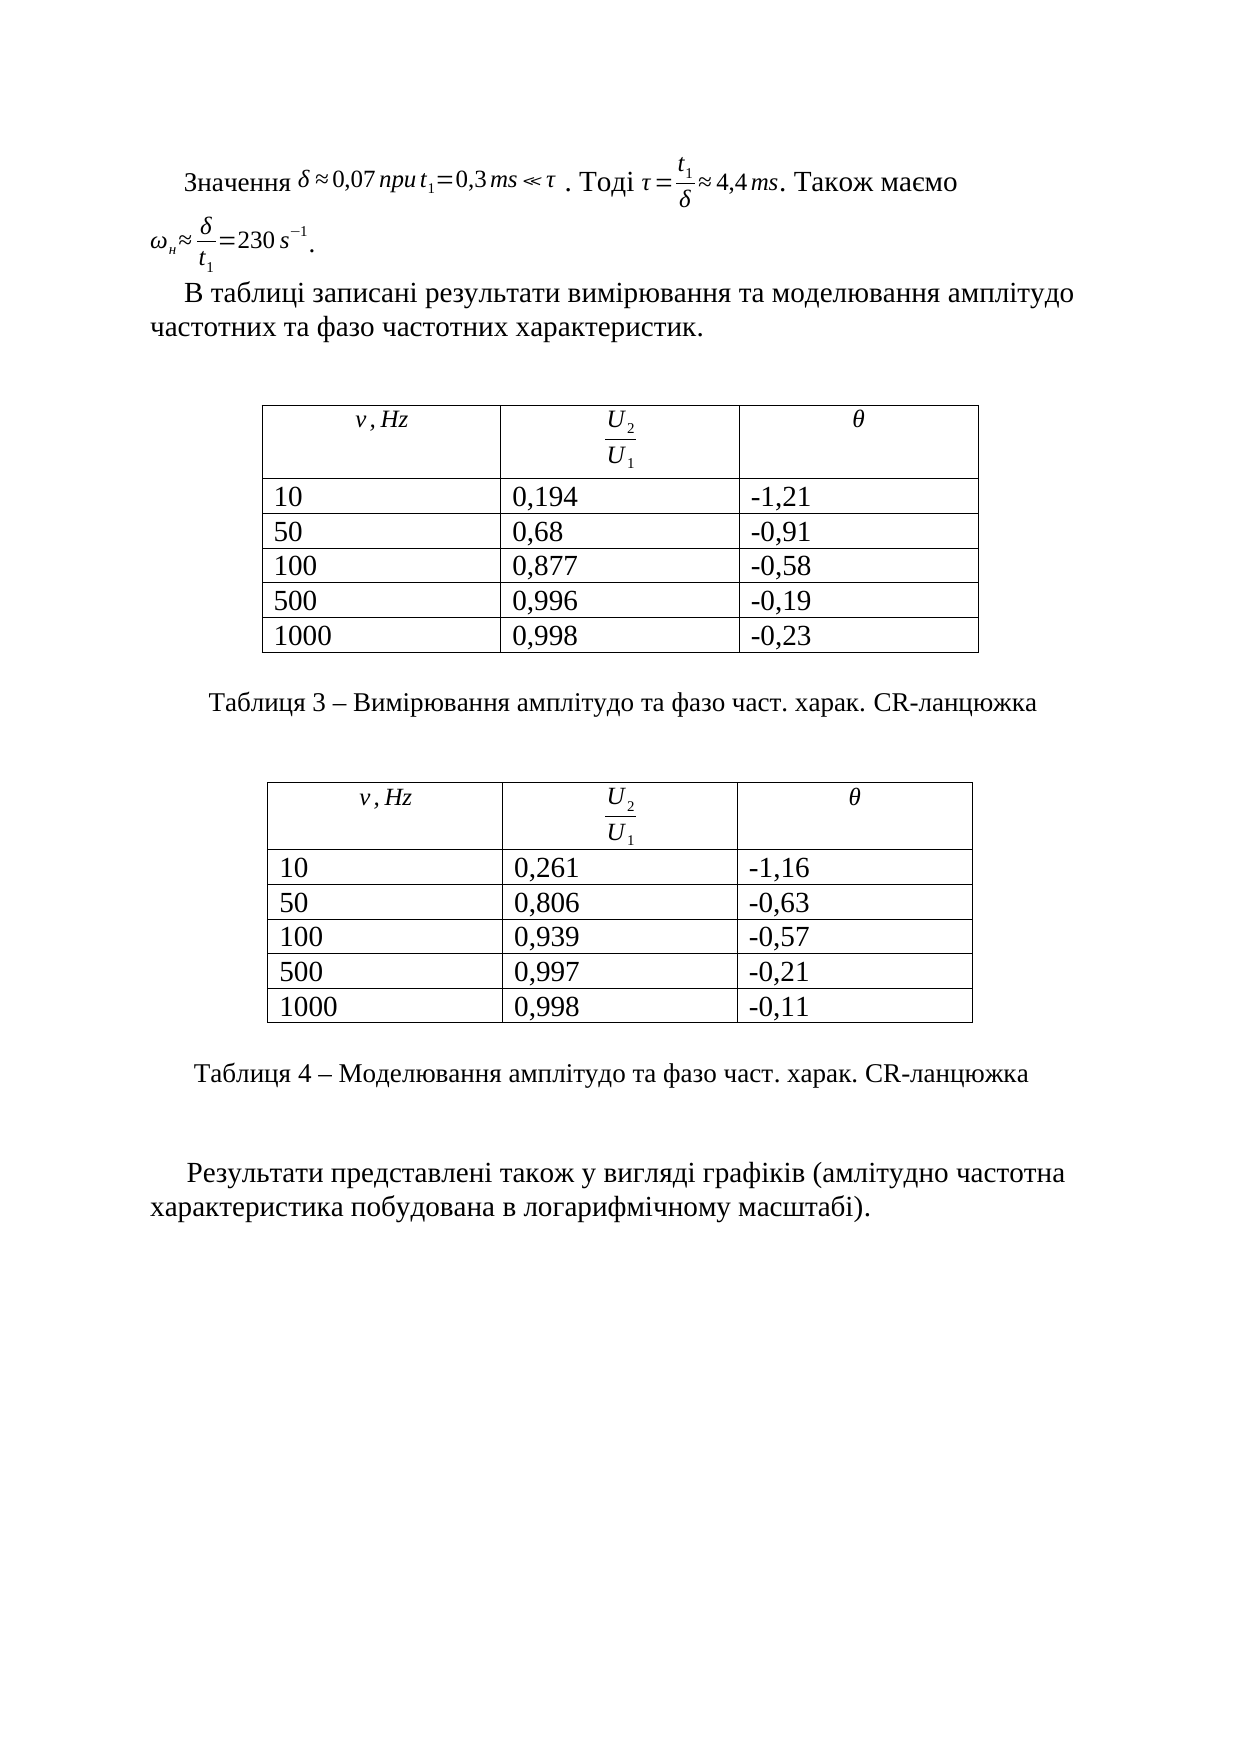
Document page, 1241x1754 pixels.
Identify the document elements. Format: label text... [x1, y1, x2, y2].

table_cell 50 [268, 885, 502, 918]
table_cell 0,261 [503, 850, 737, 884]
table_header [740, 406, 978, 478]
table_cell 0,939 [503, 920, 737, 953]
table_header [263, 406, 500, 478]
table_header [501, 406, 739, 478]
table_cell -1,21 [740, 479, 978, 513]
table_cell -0,63 [738, 885, 972, 918]
table_cell 50 [263, 514, 500, 547]
table_cell 10 [268, 850, 502, 884]
table_cell 100 [263, 549, 500, 582]
text Значення . Тоді . Також маємо . [150, 150, 1090, 275]
table_cell 0,806 [503, 885, 737, 918]
table_cell 0,998 [503, 989, 737, 1022]
table_cell 1000 [268, 989, 502, 1022]
text Таблиця 4 – Моделювання амплітудо та фазо част. харак. CR-ланцюжка [150, 1057, 1090, 1088]
text Таблиця 3 – Вимірювання амплітудо та фазо част. харак. CR-ланцюжка [150, 686, 1090, 717]
table_header [268, 783, 502, 849]
table_cell 0,877 [501, 549, 739, 582]
text Результати представлені також у вигляді графіків (амлітудно частотна характеристика побудована в логарифмічному масштабі). [150, 1155, 1090, 1222]
table_cell 0,996 [501, 583, 739, 617]
table_cell -0,21 [738, 954, 972, 988]
table_cell 0,998 [501, 618, 739, 652]
table_cell 0,194 [501, 479, 739, 513]
table_cell 0,68 [501, 514, 739, 547]
table_cell -0,91 [740, 514, 978, 547]
table_header [738, 783, 972, 849]
table_cell -0,23 [740, 618, 978, 652]
table_cell -0,58 [740, 549, 978, 582]
table_cell -1,16 [738, 850, 972, 884]
table_cell -0,11 [738, 989, 972, 1022]
table_cell 500 [268, 954, 502, 988]
table_cell 500 [263, 583, 500, 617]
table_cell 10 [263, 479, 500, 513]
table_cell 1000 [263, 618, 500, 652]
table_cell 0,997 [503, 954, 737, 988]
table_cell -0,19 [740, 583, 978, 617]
table_cell -0,57 [738, 920, 972, 953]
table_header [503, 783, 737, 849]
text В таблиці записані результати вимірювання та моделювання амплітудо частотних та фазо частотних характеристик. [150, 275, 1090, 342]
table_cell 100 [268, 920, 502, 953]
